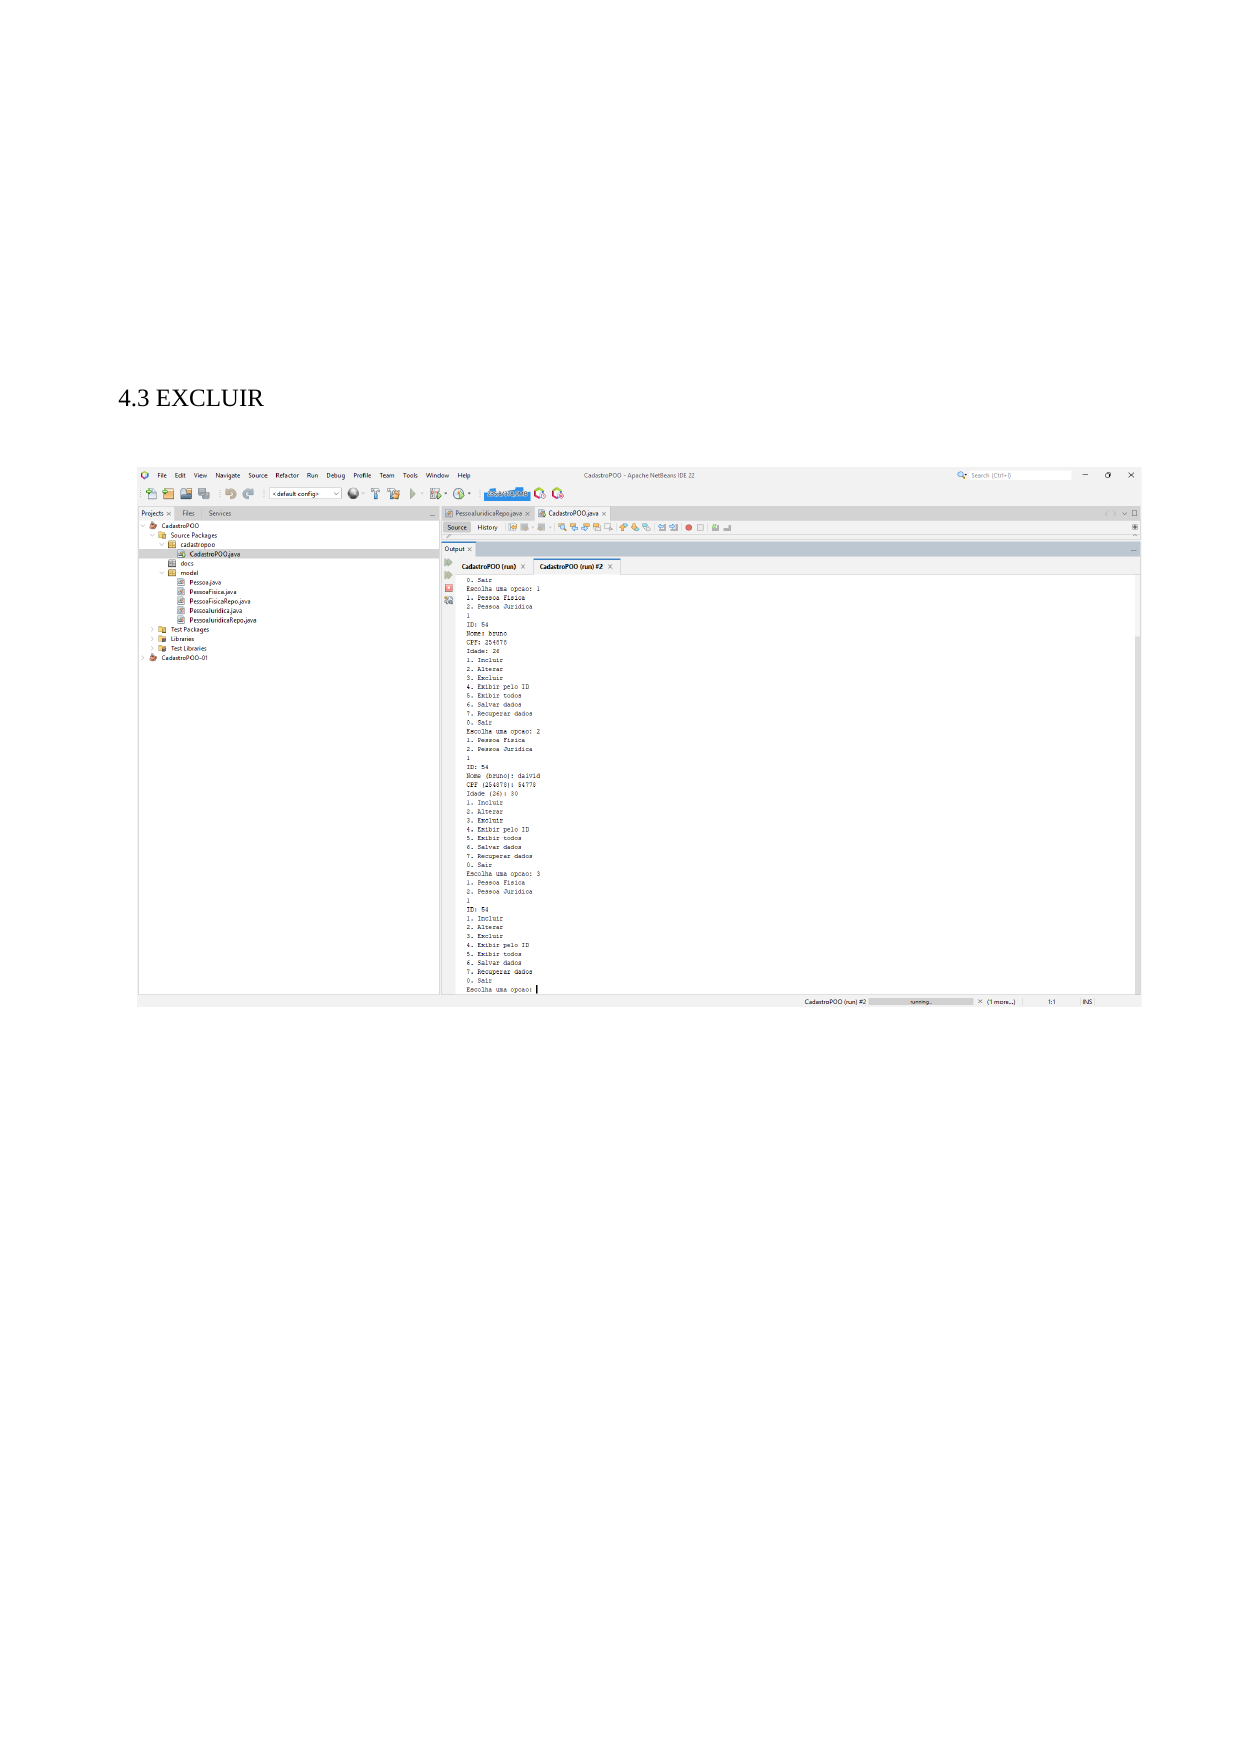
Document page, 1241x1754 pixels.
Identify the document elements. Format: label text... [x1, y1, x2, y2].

subtitle Excluir [118, 383, 1122, 412]
